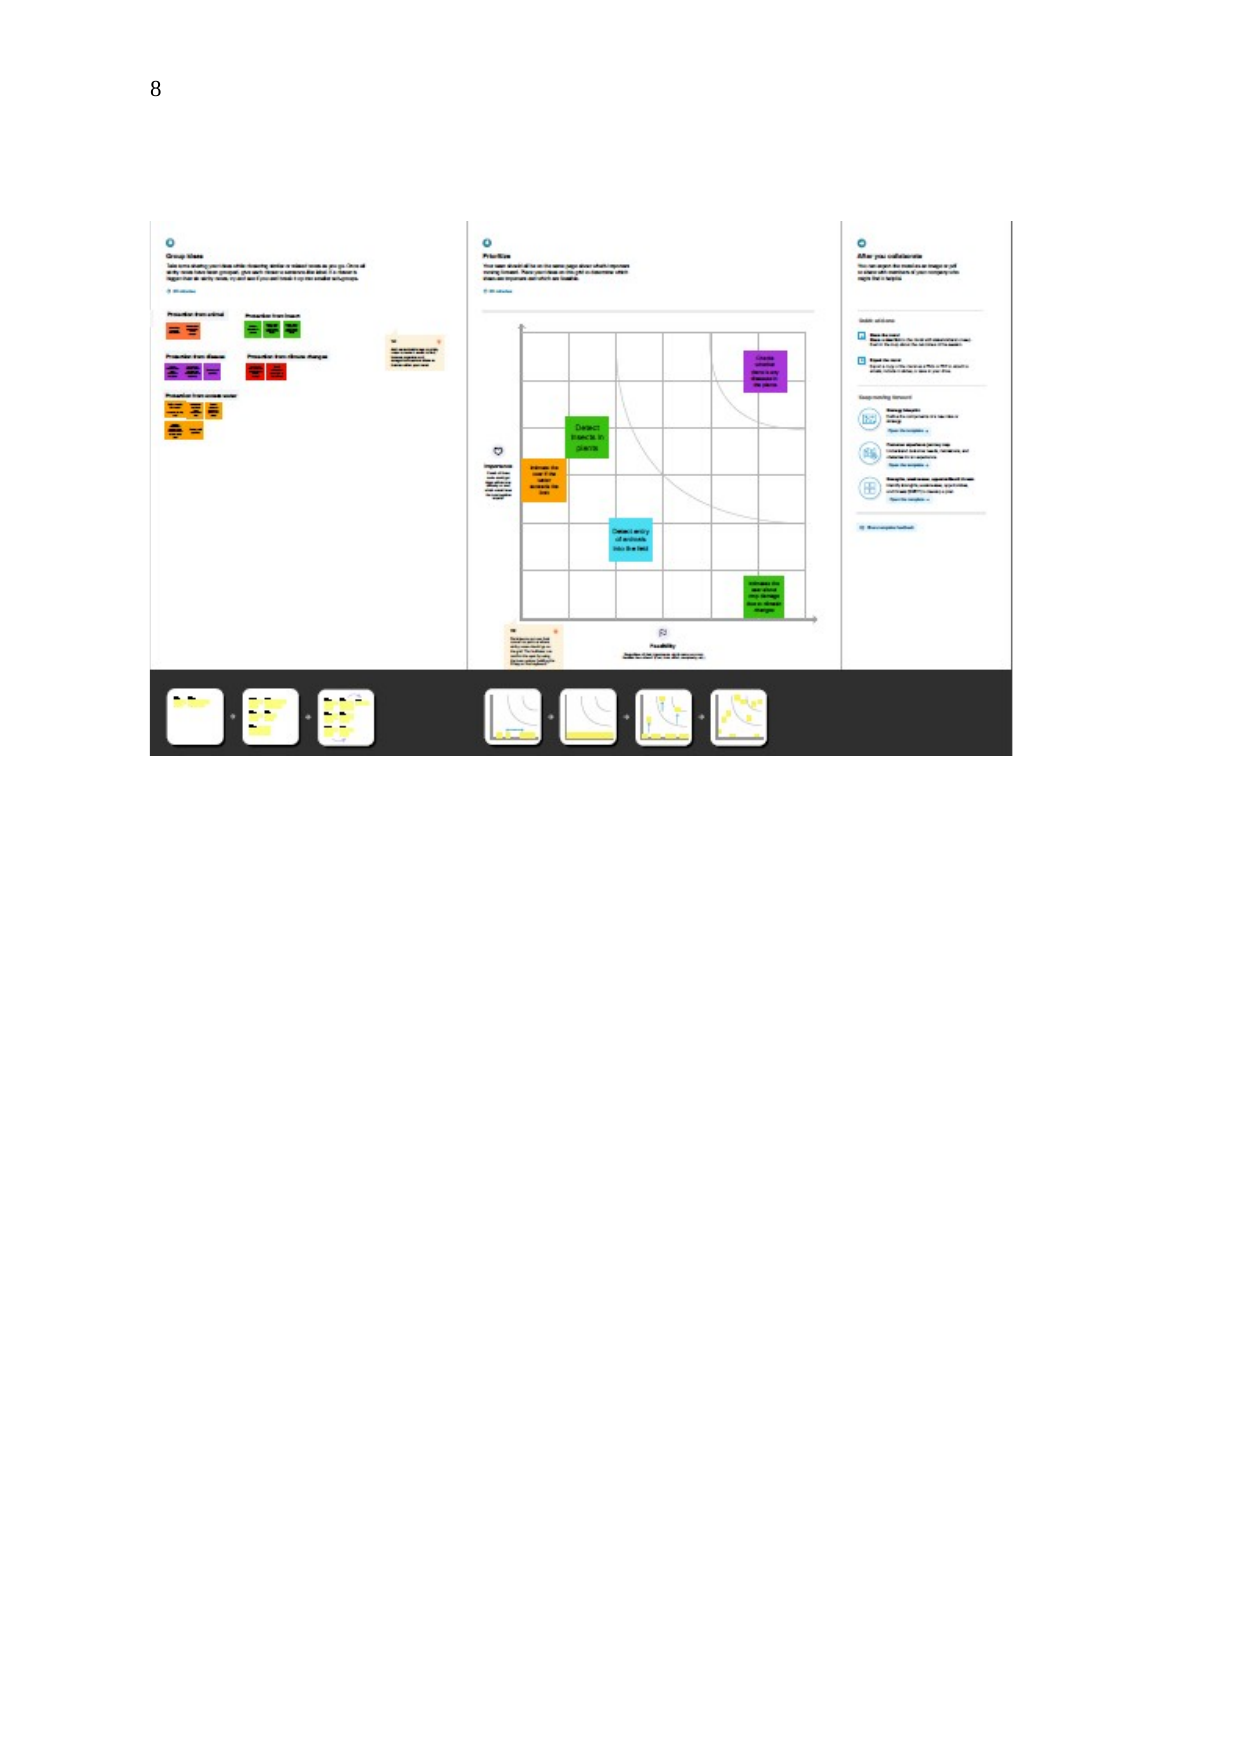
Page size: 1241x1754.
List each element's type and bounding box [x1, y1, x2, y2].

picture [149, 221, 1013, 756]
